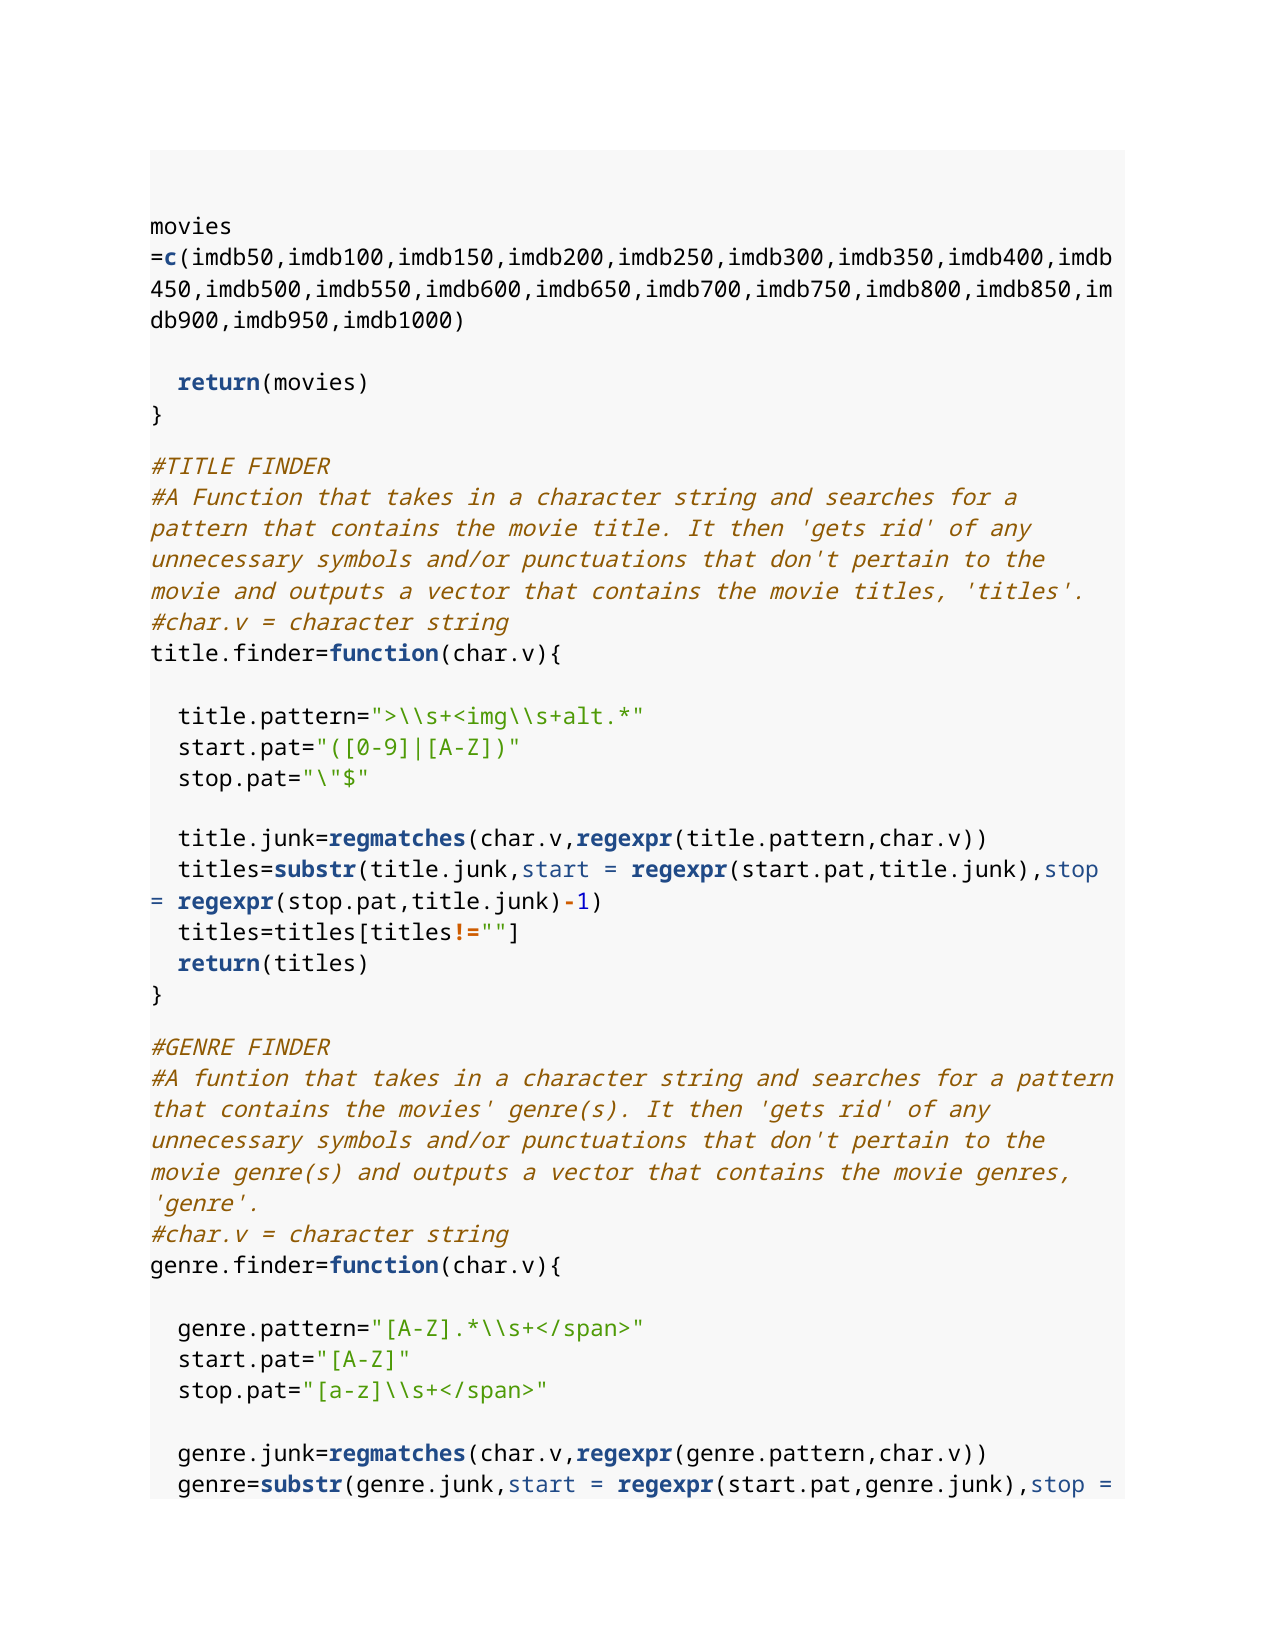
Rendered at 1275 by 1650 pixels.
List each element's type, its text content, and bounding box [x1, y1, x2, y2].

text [150, 1030, 1125, 1499]
text #TITLE FINDER #A Function that takes in a character string and searches for a pattern that contains the movie title. It then 'gets rid' of any unnecessary symbols and/or punctuations that don't pertain to the movie and outputs a vector that contains the movie titles, 'titles'. #char.v = character string title.finder=function(char.v){ title.pattern=">\\s+<img\\s+alt.*" start.pat="([0-9]|[A-Z])" stop.pat="\"$" title.junk=regmatches(char.v,regexpr(title.pattern,char.v)) titles=substr(title.junk,start = regexpr(start.pat,title.junk),stop = regexpr(stop.pat,title.junk)-1) titles=titles[titles!=""] return(titles) } [150, 449, 1125, 1009]
